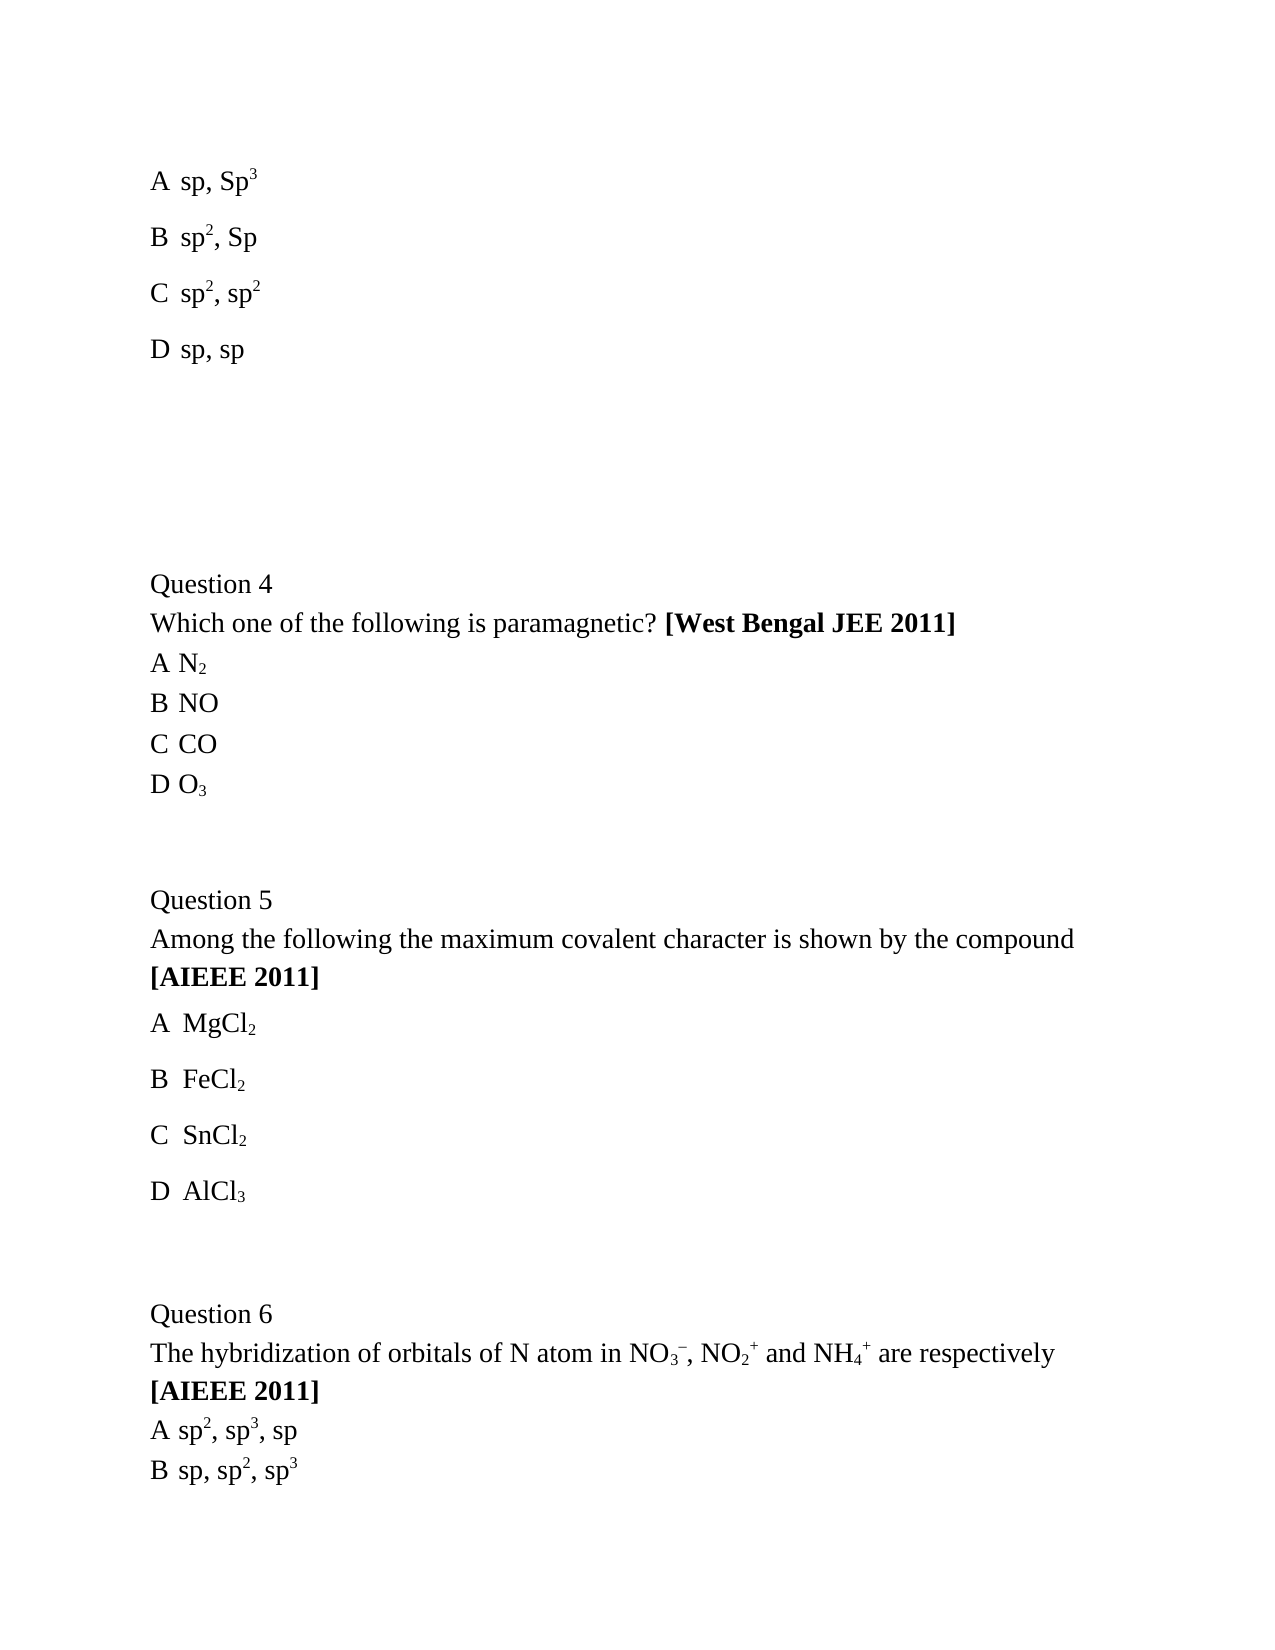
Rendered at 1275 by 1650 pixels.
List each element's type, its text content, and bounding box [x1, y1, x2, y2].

table_header A [149, 150, 179, 206]
table_cell CO [176, 720, 225, 761]
table_cell D [149, 1160, 181, 1215]
table_cell B [149, 1048, 181, 1104]
table_cell C [149, 720, 176, 761]
table_cell B [149, 206, 179, 262]
table_cell B [149, 680, 176, 720]
table_cell sp2, sp2 [179, 262, 276, 317]
table_cell Question 6 [149, 1215, 281, 1331]
table_cell AlCl3 [181, 1160, 276, 1215]
table_header Question 5 [149, 801, 281, 917]
text Which one of the following is paramagnetic? [West Bengal JEE 2011] [150, 601, 1125, 639]
text Among the following the maximum covalent character is shown by the compound [AIEEE 2011] [150, 917, 1125, 992]
table_cell D [149, 318, 179, 373]
table_cell B [149, 1447, 177, 1487]
table_cell sp2, Sp [179, 206, 276, 262]
table_header MgCl2 [181, 992, 276, 1048]
table_cell D [149, 761, 176, 801]
table_header A [149, 639, 176, 679]
table_cell Question 4 [149, 373, 281, 601]
table_header A [149, 992, 181, 1048]
table_cell SnCl2 [181, 1104, 276, 1159]
table_header A [149, 1406, 177, 1447]
table_cell NO [176, 680, 225, 720]
table_cell sp, sp [179, 318, 276, 373]
table_header sp2, sp3, sp [177, 1406, 306, 1447]
table_header N2 [176, 639, 225, 679]
table_header sp, Sp3 [179, 150, 276, 206]
table_cell C [149, 1104, 181, 1159]
table_cell C [149, 262, 179, 317]
table_cell FeCl2 [181, 1048, 276, 1104]
text The hybridization of orbitals of N atom in NO3–, NO2+ and NH4+ are respectively [AIEEE 2011] [150, 1331, 1125, 1406]
table_cell O3 [176, 761, 225, 801]
table_cell sp, sp2, sp3 [177, 1447, 306, 1487]
